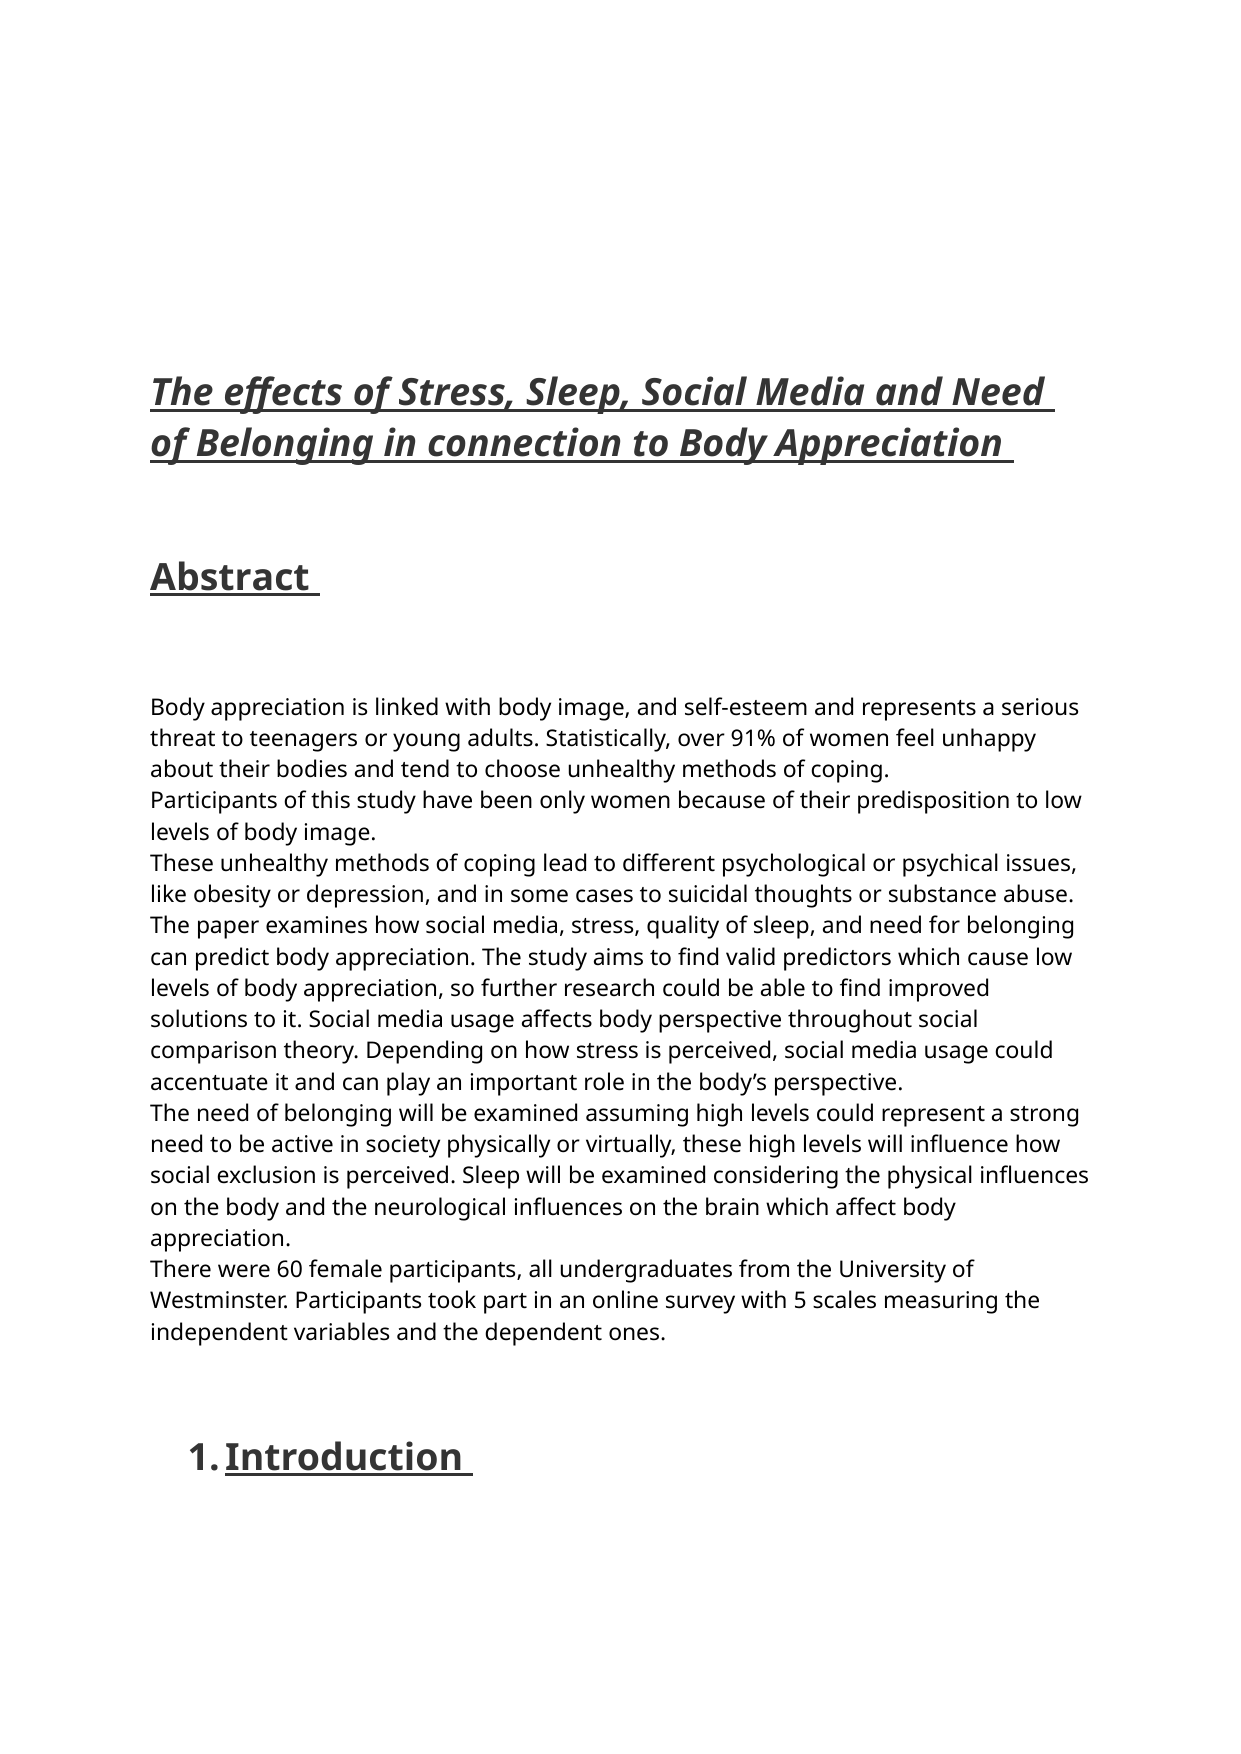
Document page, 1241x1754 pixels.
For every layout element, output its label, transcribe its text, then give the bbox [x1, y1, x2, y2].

text The effects of Stress, Sleep, Social Media and Need of Belonging in connection to Body Appreciation [150, 366, 1090, 468]
text These unhealthy methods of coping lead to different psychological or psychical issues, like obesity or depression, and in some cases to suicidal thoughts or substance abuse. [150, 847, 1090, 909]
text Participants of this study have been only women because of their predisposition to low levels of body image. [150, 784, 1090, 847]
text The need of belonging will be examined assuming high levels could represent a strong need to be active in society physically or virtually, these high levels will influence how social exclusion is perceived. Sleep will be examined considering the physical influences on the body and the neurological influences on the brain which affect body appreciation. [150, 1097, 1090, 1253]
text The paper examines how social media, stress, quality of sleep, and need for belonging can predict body appreciation. The study aims to find valid predictors which cause low levels of body appreciation, so further research could be able to find improved solutions to it. Social media usage affects body perspective throughout social comparison theory. Depending on how stress is perceived, social media usage could accentuate it and can play an important role in the body’s perspective. [150, 909, 1090, 1097]
text Body appreciation is linked with body image, and self-esteem and represents a serious threat to teenagers or young adults. Statistically, over 91% of women feel unhappy about their bodies and tend to choose unhealthy methods of coping. [150, 691, 1090, 784]
text Abstract [150, 550, 1090, 601]
text There were 60 female participants, all undergraduates from the University of Westminster. Participants took part in an online survey with 5 scales measuring the independent variables and the dependent ones. [150, 1253, 1090, 1347]
list Introduction [187, 1430, 1090, 1481]
